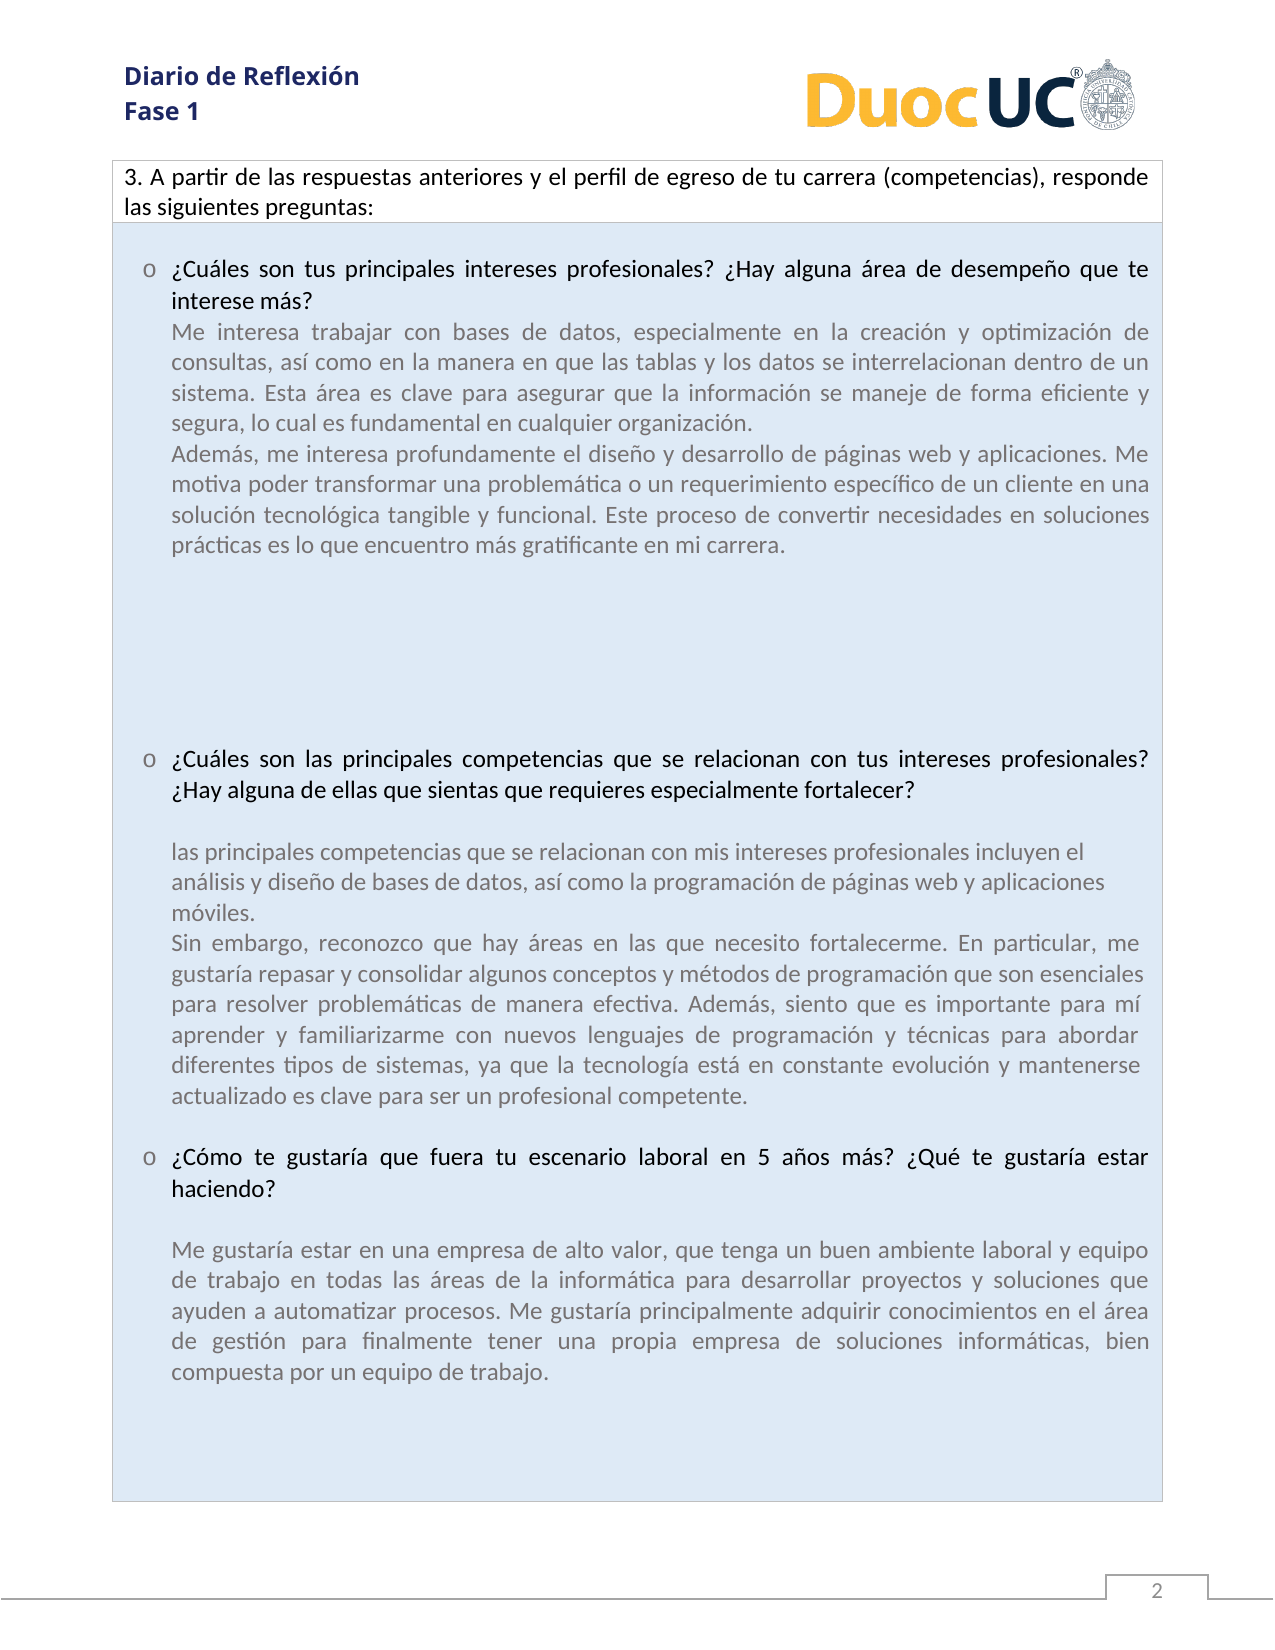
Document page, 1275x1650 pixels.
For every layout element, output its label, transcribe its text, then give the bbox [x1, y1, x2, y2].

table_cell ¿Cuáles son tus principales intereses profesionales? ¿Hay alguna área de desempeño que te interese más? Me interesa trabajar con bases de datos, especialmente en la creación y optimización de consultas, así como en la manera en que las tablas y los datos se interrelacionan dentro de un sistema. Esta área es clave para asegurar que la información se maneje de forma eficiente y segura, lo cual es fundamental en cualquier organización. Además, me interesa profundamente el diseño y desarrollo de páginas web y aplicaciones. Me motiva poder transformar una problemática o un requerimiento específico de un cliente en una solución tecnológica tangible y funcional. Este proceso de convertir necesidades en soluciones prácticas es lo que encuentro más gratificante en mi carrera. ¿Cuáles son las principales competencias que se relacionan con tus intereses profesionales? ¿Hay alguna de ellas que sientas que requieres especialmente fortalecer? las principales competencias que se relacionan con mis intereses profesionales incluyen el análisis y diseño de bases de datos, así como la programación de páginas web y aplicaciones móviles. Sin embargo, reconozco que hay áreas en las que necesito fortalecerme. En particular, me gustaría repasar y consolidar algunos conceptos y métodos de programación que son esenciales para resolver problemáticas de manera efectiva. Además, siento que es importante para mí aprender y familiarizarme con nuevos lenguajes de programación y técnicas para abordar diferentes tipos de sistemas, ya que la tecnología está en constante evolución y mantenerse actualizado es clave para ser un profesional competente. ¿Cómo te gustaría que fuera tu escenario laboral en 5 años más? ¿Qué te gustaría estar haciendo? Me gustaría estar en una empresa de alto valor, que tenga un buen ambiente laboral y equipo de trabajo en todas las áreas de la informática para desarrollar proyectos y soluciones que ayuden a automatizar procesos. Me gustaría principalmente adquirir conocimientos en el área de gestión para finalmente tener una propia empresa de soluciones informáticas, bien compuesta por un equipo de trabajo. [113, 223, 1162, 1501]
table_header 3. A partir de las respuestas anteriores y el perfil de egreso de tu carrera (competencias), responde las siguientes preguntas: [113, 161, 1162, 222]
picture [807, 59, 1135, 130]
